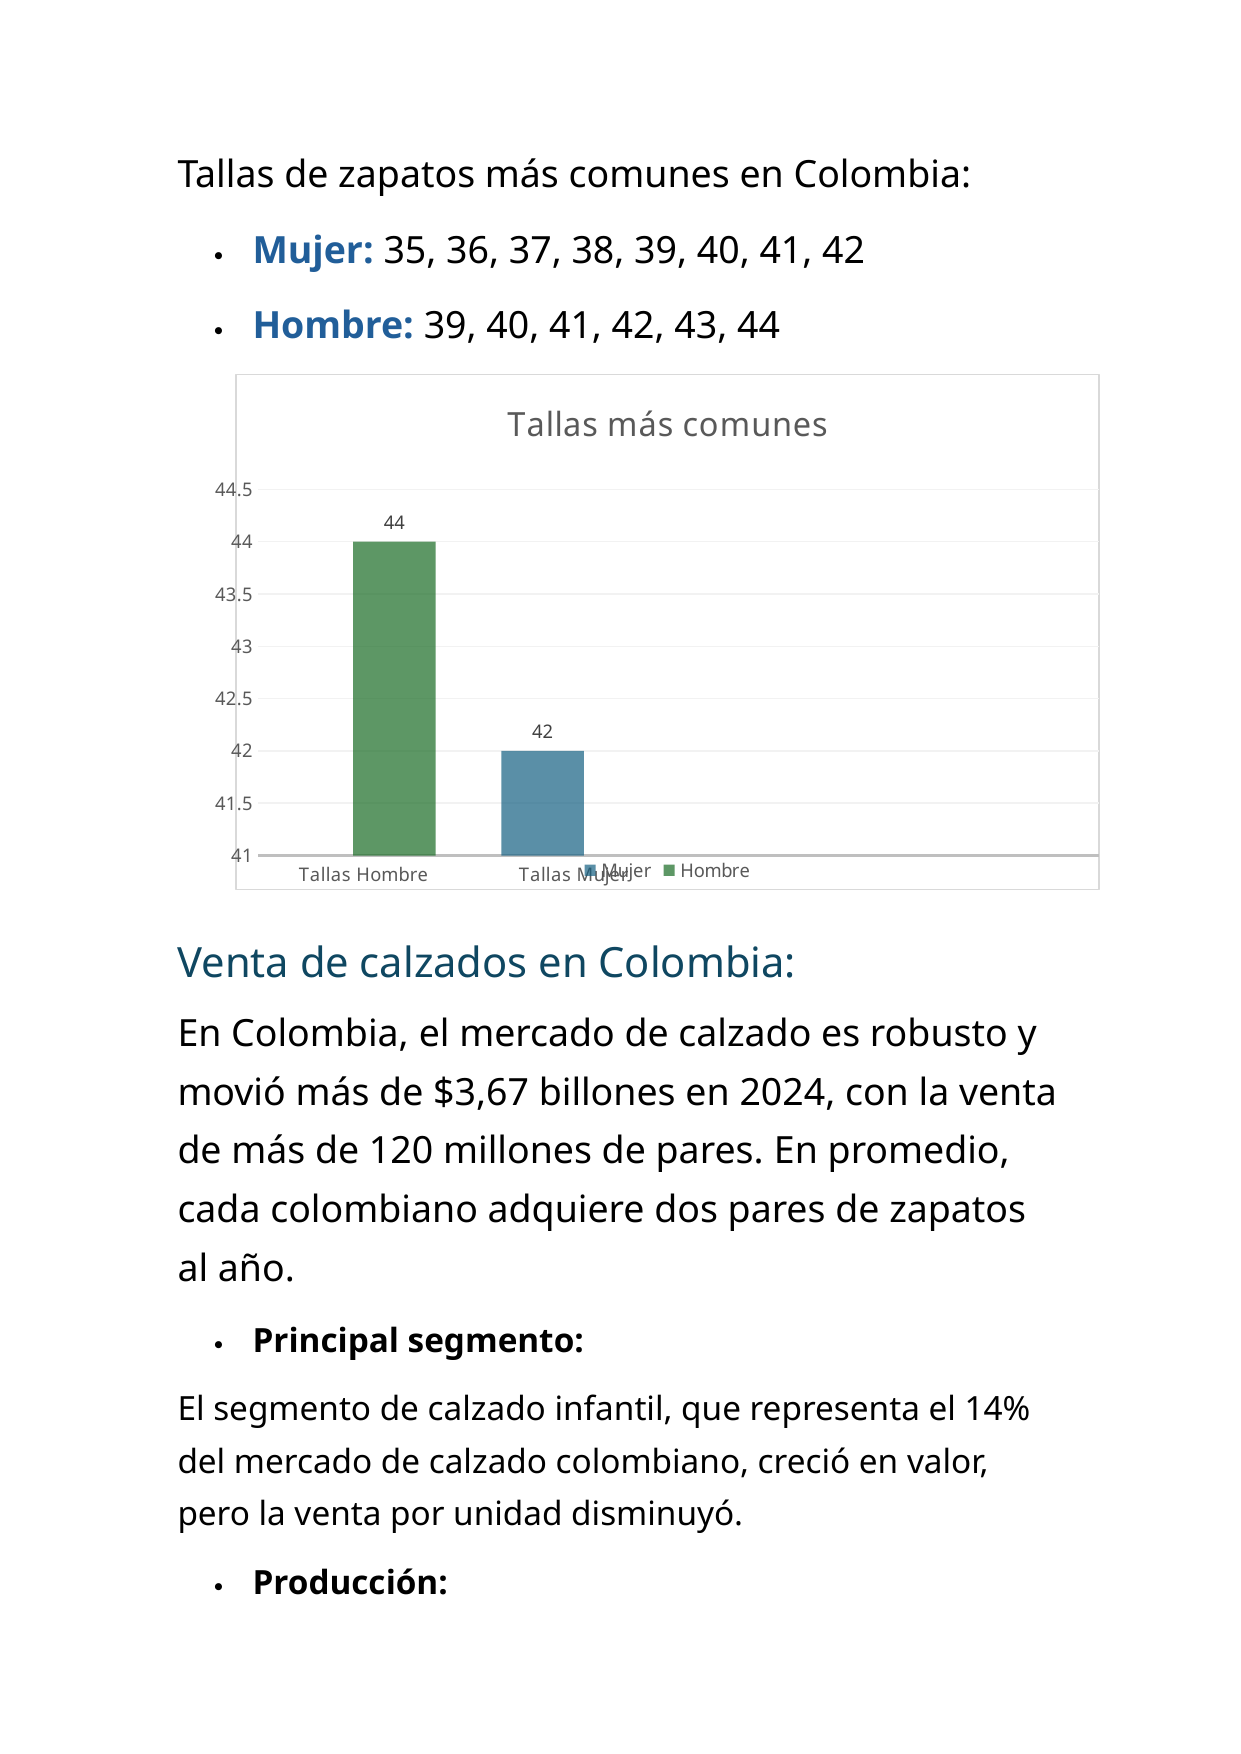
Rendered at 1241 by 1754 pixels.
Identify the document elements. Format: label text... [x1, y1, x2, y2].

text El segmento de calzado infantil, que representa el 14% del mercado de calzado colombiano, creció en valor, pero la venta por unidad disminuyó. [177, 1385, 1063, 1535]
text Tallas de zapatos más comunes en Colombia: [177, 148, 1063, 199]
subtitle Venta de calzados en Colombia: [177, 933, 1063, 990]
list Principal segmento: [215, 1316, 1063, 1362]
text En Colombia, el mercado de calzado es robusto y movió más de $3,67 billones en 2024, con la venta de más de 120 millones de pares. En promedio, cada colombiano adquiere dos pares de zapatos al año. [177, 1006, 1063, 1292]
list Hombre: 39, 40, 41, 42, 43, 44 [215, 298, 1063, 349]
list Producción: [215, 1558, 1063, 1604]
list Mujer: 35, 36, 37, 38, 39, 40, 41, 42 [215, 223, 1063, 274]
